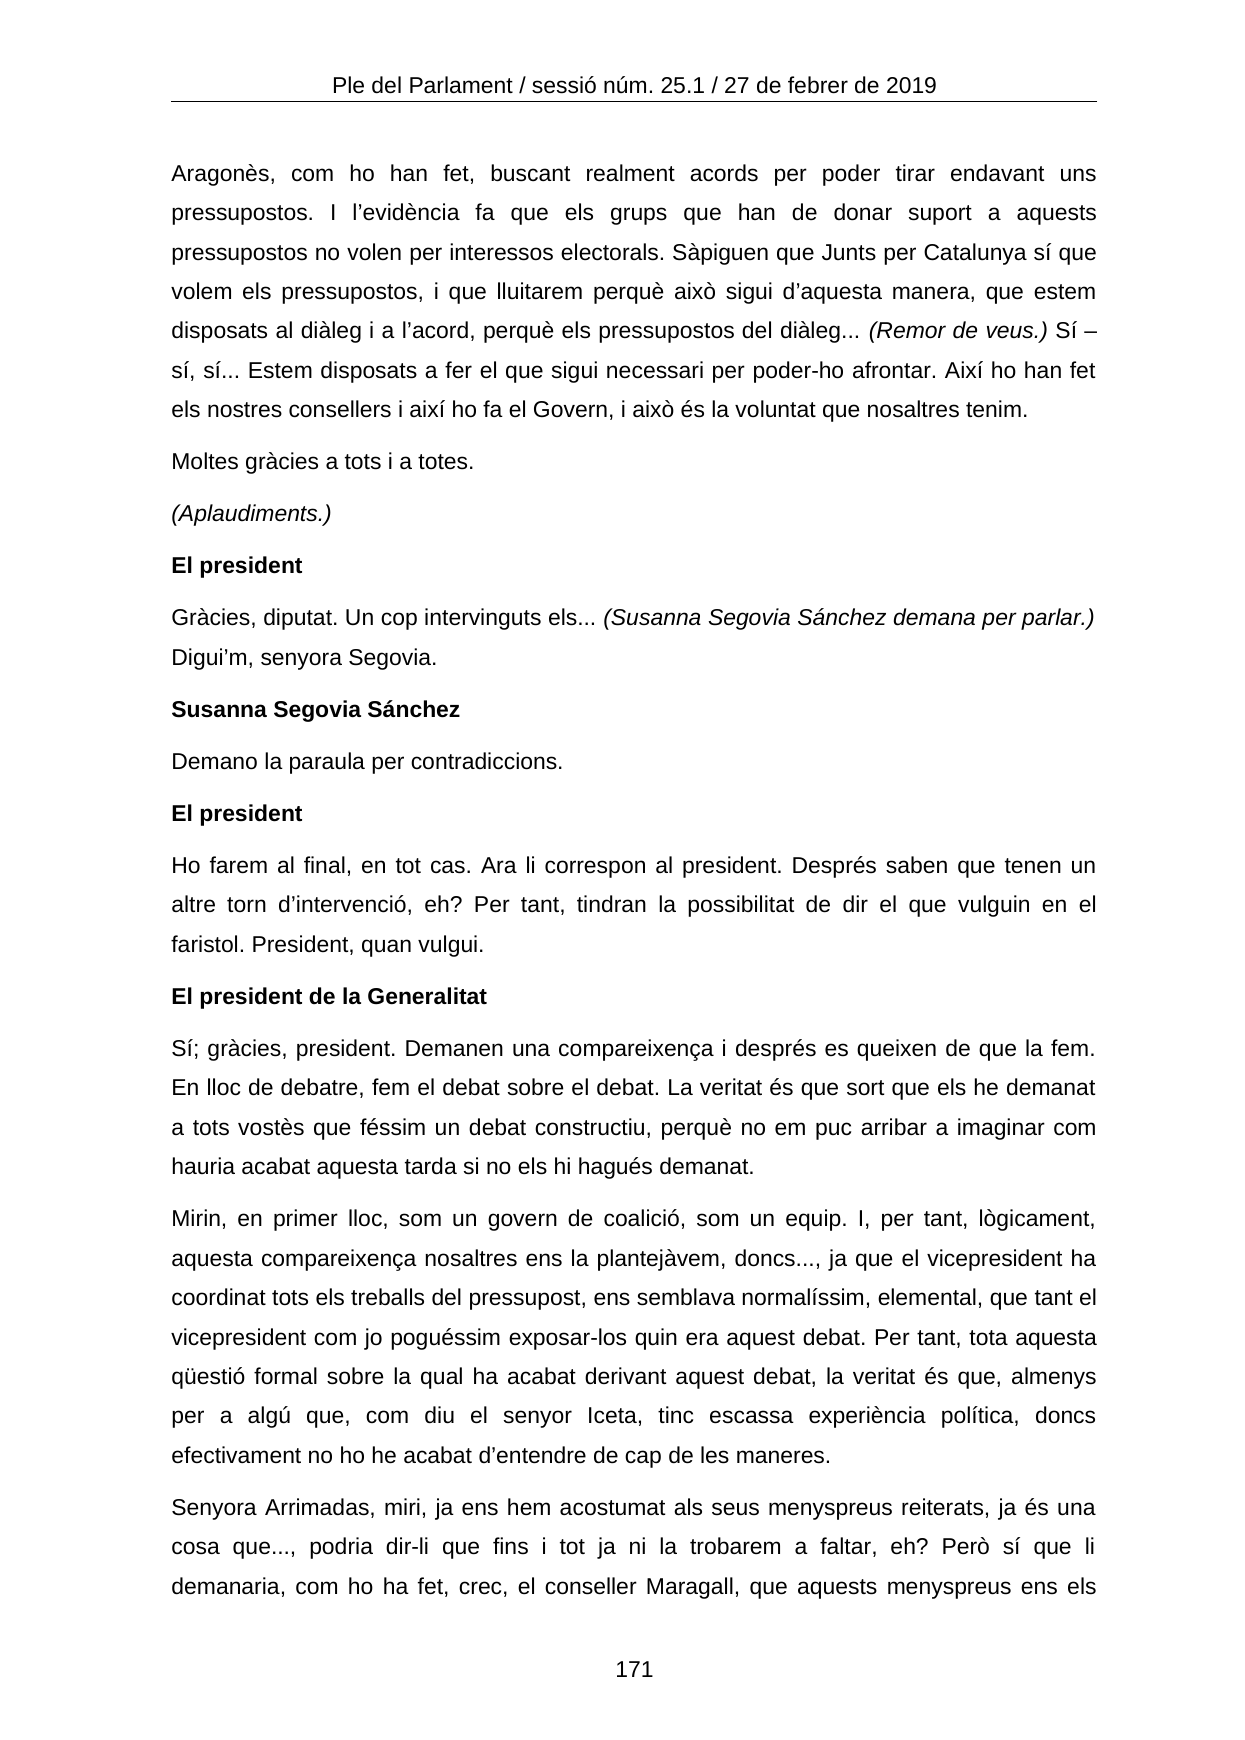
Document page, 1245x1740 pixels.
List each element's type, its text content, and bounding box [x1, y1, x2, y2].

text El president [171, 800, 1097, 826]
text Mirin, en primer lloc, som un govern de coalició, som un equip. I, per tant, lògicament, aquesta compareixença nosaltres ens la plantejàvem, doncs..., ja que el vicepresident ha coordinat tots els treballs del pressupost, ens semblava normalíssim, elemental, que tant el vicepresident com jo poguéssim exposar-los quin era aquest debat. Per tant, tota aquesta qüestió formal sobre la qual ha acabat derivant aquest debat, la veritat és que, almenys per a algú que, com diu el senyor Iceta, tinc escassa experiència política, doncs efectivament no ho he acabat d’entendre de cap de les maneres. [171, 1205, 1097, 1468]
text El president de la Generalitat [171, 983, 1097, 1009]
text Sí; gràcies, president. Demanen una compareixença i després es queixen de que la fem. En lloc de debatre, fem el debat sobre el debat. La veritat és que sort que els he demanat a tots vostès que féssim un debat constructiu, perquè no em puc arribar a imaginar com hauria acabat aquesta tarda si no els hi hagués demanat. [171, 1034, 1097, 1179]
text Gràcies, diputat. Un cop intervinguts els... (Susanna Segovia Sánchez demana per parlar.) Digui’m, senyora Segovia. [171, 604, 1097, 670]
text Ho farem al final, en tot cas. Ara li correspon al president. Després saben que tenen un altre torn d’intervenció, eh? Per tant, tindran la possibilitat de dir el que vulguin en el faristol. President, quan vulgui. [171, 852, 1097, 957]
text Moltes gràcies a tots i a totes. [171, 448, 1097, 475]
text Susanna Segovia Sánchez [171, 696, 1097, 722]
text (Aplaudiments.) [171, 500, 1097, 527]
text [171, 1494, 1097, 1599]
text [171, 159, 1097, 423]
text El president [171, 552, 1097, 579]
text Demano la paraula per contradiccions. [171, 748, 1097, 774]
